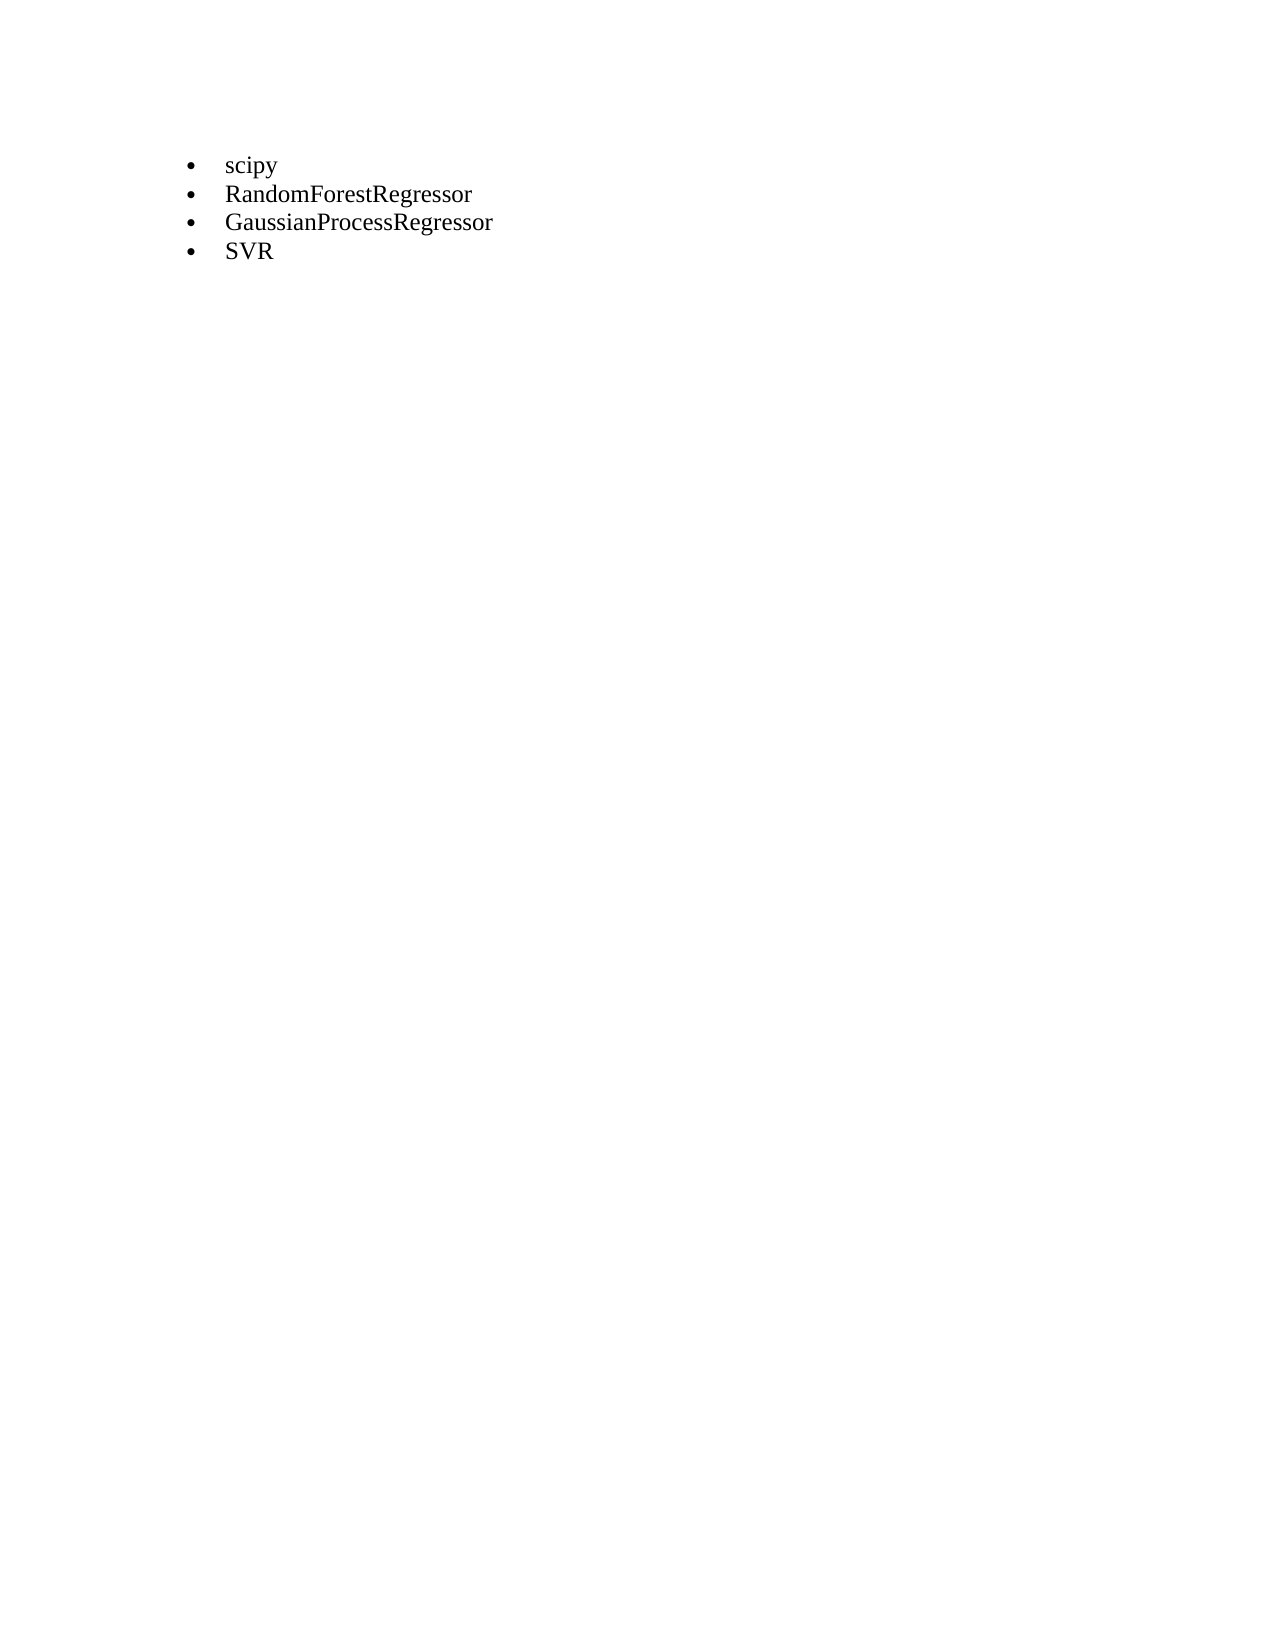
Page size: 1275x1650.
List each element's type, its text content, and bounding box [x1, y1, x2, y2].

list SVR [187, 236, 1125, 265]
list RandomForestRegressor [187, 179, 1125, 207]
list GaussianProcessRegressor [187, 207, 1125, 236]
list scipy [187, 150, 1125, 179]
